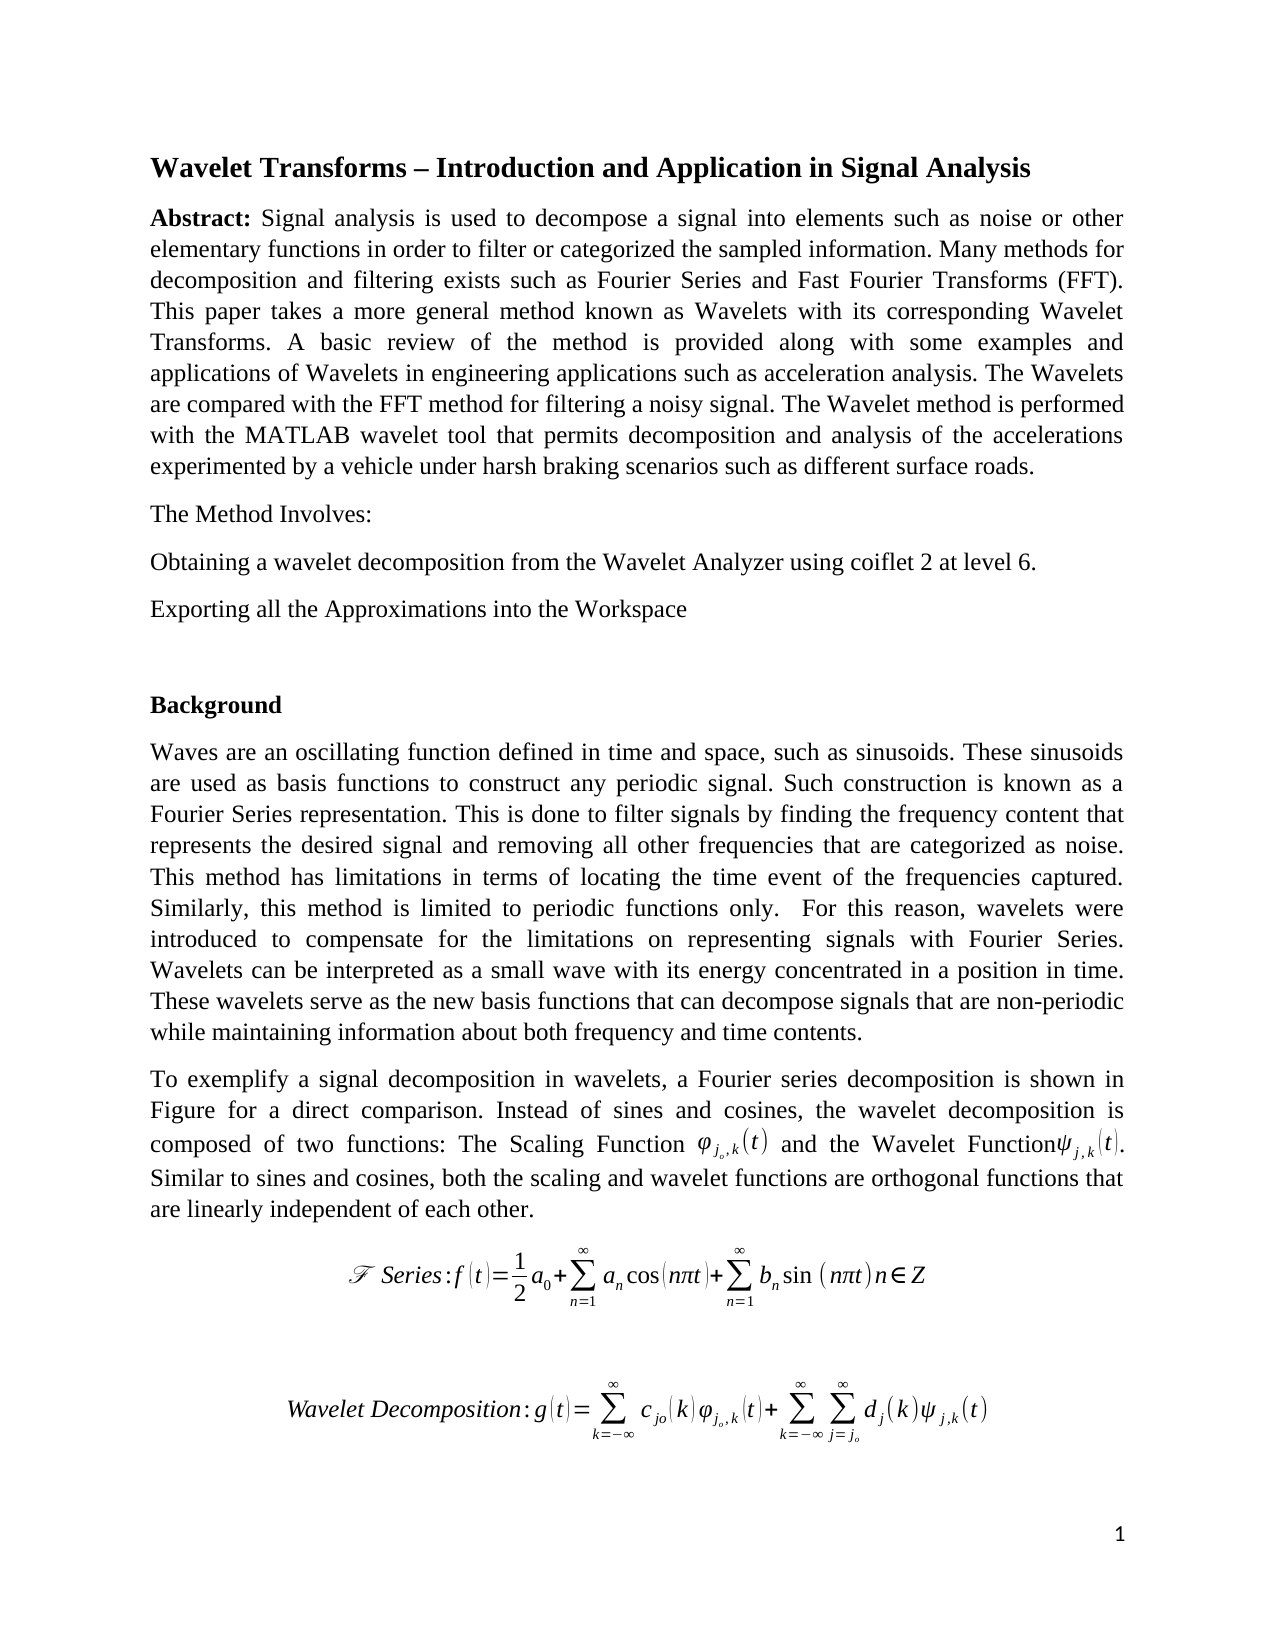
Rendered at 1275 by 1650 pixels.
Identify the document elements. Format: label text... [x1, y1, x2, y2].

text Waves are an oscillating function defined in time and space, such as sinusoids. These sinusoids are used as basis functions to construct any periodic signal. Such construction is known as a Fourier Series representation. This is done to filter signals by finding the frequency content that represents the desired signal and removing all other frequencies that are categorized as noise. This method has limitations in terms of locating the time event of the frequencies captured. Similarly, this method is limited to periodic functions only. For this reason, wavelets were introduced to compensate for the limitations on representing signals with Fourier Series. Wavelets can be interpreted as a small wave with its energy concentrated in a position in time. These wavelets serve as the new basis functions that can decompose signals that are non-periodic while maintaining information about both frequency and time contents. [150, 737, 1125, 1046]
text Obtaining a wavelet decomposition from the Wavelet Analyzer using coiflet 2 at level 6. [150, 547, 1125, 575]
text Background [150, 690, 1125, 718]
text To exemplify a signal decomposition in wavelets, a Fourier series decomposition is shown in Figure for a direct comparison. Instead of sines and cosines, the wavelet decomposition is composed of two functions: The Scaling Function and the Wavelet Function. Similar to sines and cosines, both the scaling and wavelet functions are orthogonal functions that are linearly independent of each other. [150, 1064, 1125, 1223]
text Exporting all the Approximations into the Workspace [150, 594, 1125, 623]
text Wavelet Transforms – Introduction and Application in Signal Analysis [150, 150, 1125, 183]
text The Method Involves: [150, 499, 1125, 528]
text Abstract: Signal analysis is used to decompose a signal into elements such as noise or other elementary functions in order to filter or categorized the sampled information. Many methods for decomposition and filtering exists such as Fourier Series and Fast Fourier Transforms (FFT). This paper takes a more general method known as Wavelets with its corresponding Wavelet Transforms. A basic review of the method is provided along with some examples and applications of Wavelets in engineering applications such as acceleration analysis. The Wavelets are compared with the FFT method for filtering a noisy signal. The Wavelet method is performed with the MATLAB wavelet tool that permits decomposition and analysis of the accelerations experimented by a vehicle under harsh braking scenarios such as different surface roads. [150, 203, 1125, 480]
